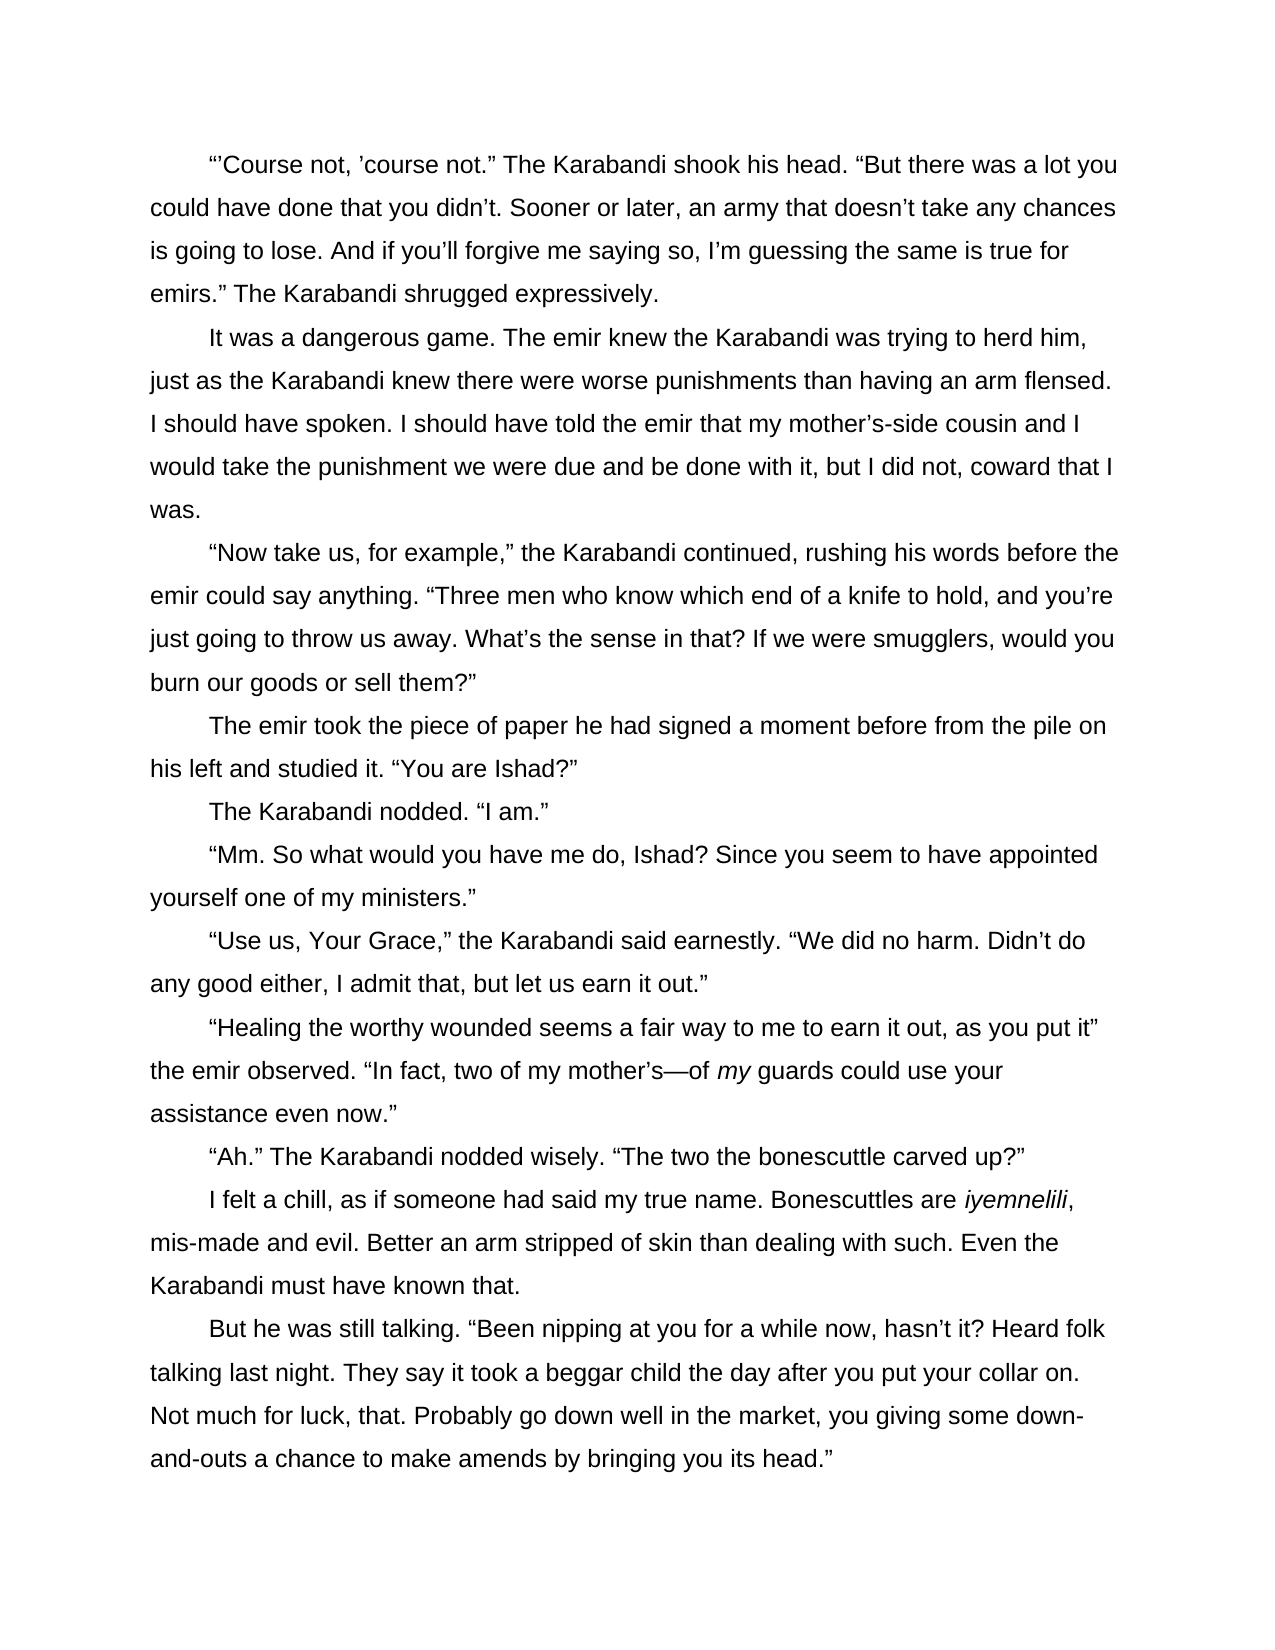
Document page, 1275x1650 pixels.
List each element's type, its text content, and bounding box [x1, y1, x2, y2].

text “Use us, Your Grace,” the Karabandi said earnestly. “We did no harm. Didn’t do any good either, I admit that, but let us earn it out.” [150, 926, 1125, 998]
text “’Course not, ’course not.” The Karabandi shook his head. “But there was a lot you could have done that you didn’t. Sooner or later, an army that doesn’t take any chances is going to lose. And if you’ll forgive me saying so, I’m guessing the same is true for emirs.” The Karabandi shrugged expressively. [150, 150, 1125, 308]
text “Mm. So what would you have me do, Ishad? Since you seem to have appointed yourself one of my ministers.” [150, 840, 1125, 912]
text “Ah.” The Karabandi nodded wisely. “The two the bonescuttle carved up?” [150, 1142, 1125, 1171]
text I felt a chill, as if someone had said my true name. Bonescuttles are iyemnelili, mis-made and evil. Better an arm stripped of skin than dealing with such. Even the Karabandi must have known that. [150, 1185, 1125, 1300]
text “Healing the worthy wounded seems a fair way to me to earn it out, as you put it” the emir observed. “In fact, two of my mother’s—of my guards could use your assistance even now.” [150, 1012, 1125, 1127]
text The Karabandi nodded. “I am.” [150, 797, 1125, 826]
text The emir took the piece of paper he had signed a moment before from the pile on his left and studied it. “You are Ishad?” [150, 711, 1125, 782]
text It was a dangerous game. The emir knew the Karabandi was trying to herd him, just as the Karabandi knew there were worse punishments than having an arm flensed. I should have spoken. I should have told the emir that my mother’s-side cousin and I would take the punishment we were due and be done with it, but I did not, coward that I was. [150, 322, 1125, 524]
text But he was still talking. “Been nipping at you for a while now, hasn’t it? Heard folk talking last night. They say it took a beggar child the day after you put your collar on. Not much for luck, that. Probably go down well in the market, you giving some down-and-outs a chance to make amends by bringing you its head.” [150, 1314, 1125, 1472]
text “Now take us, for example,” the Karabandi continued, rushing his words before the emir could say anything. “Three men who know which end of a knife to hold, and you’re just going to throw us away. What’s the sense in that? If we were smugglers, would you burn our goods or sell them?” [150, 538, 1125, 696]
